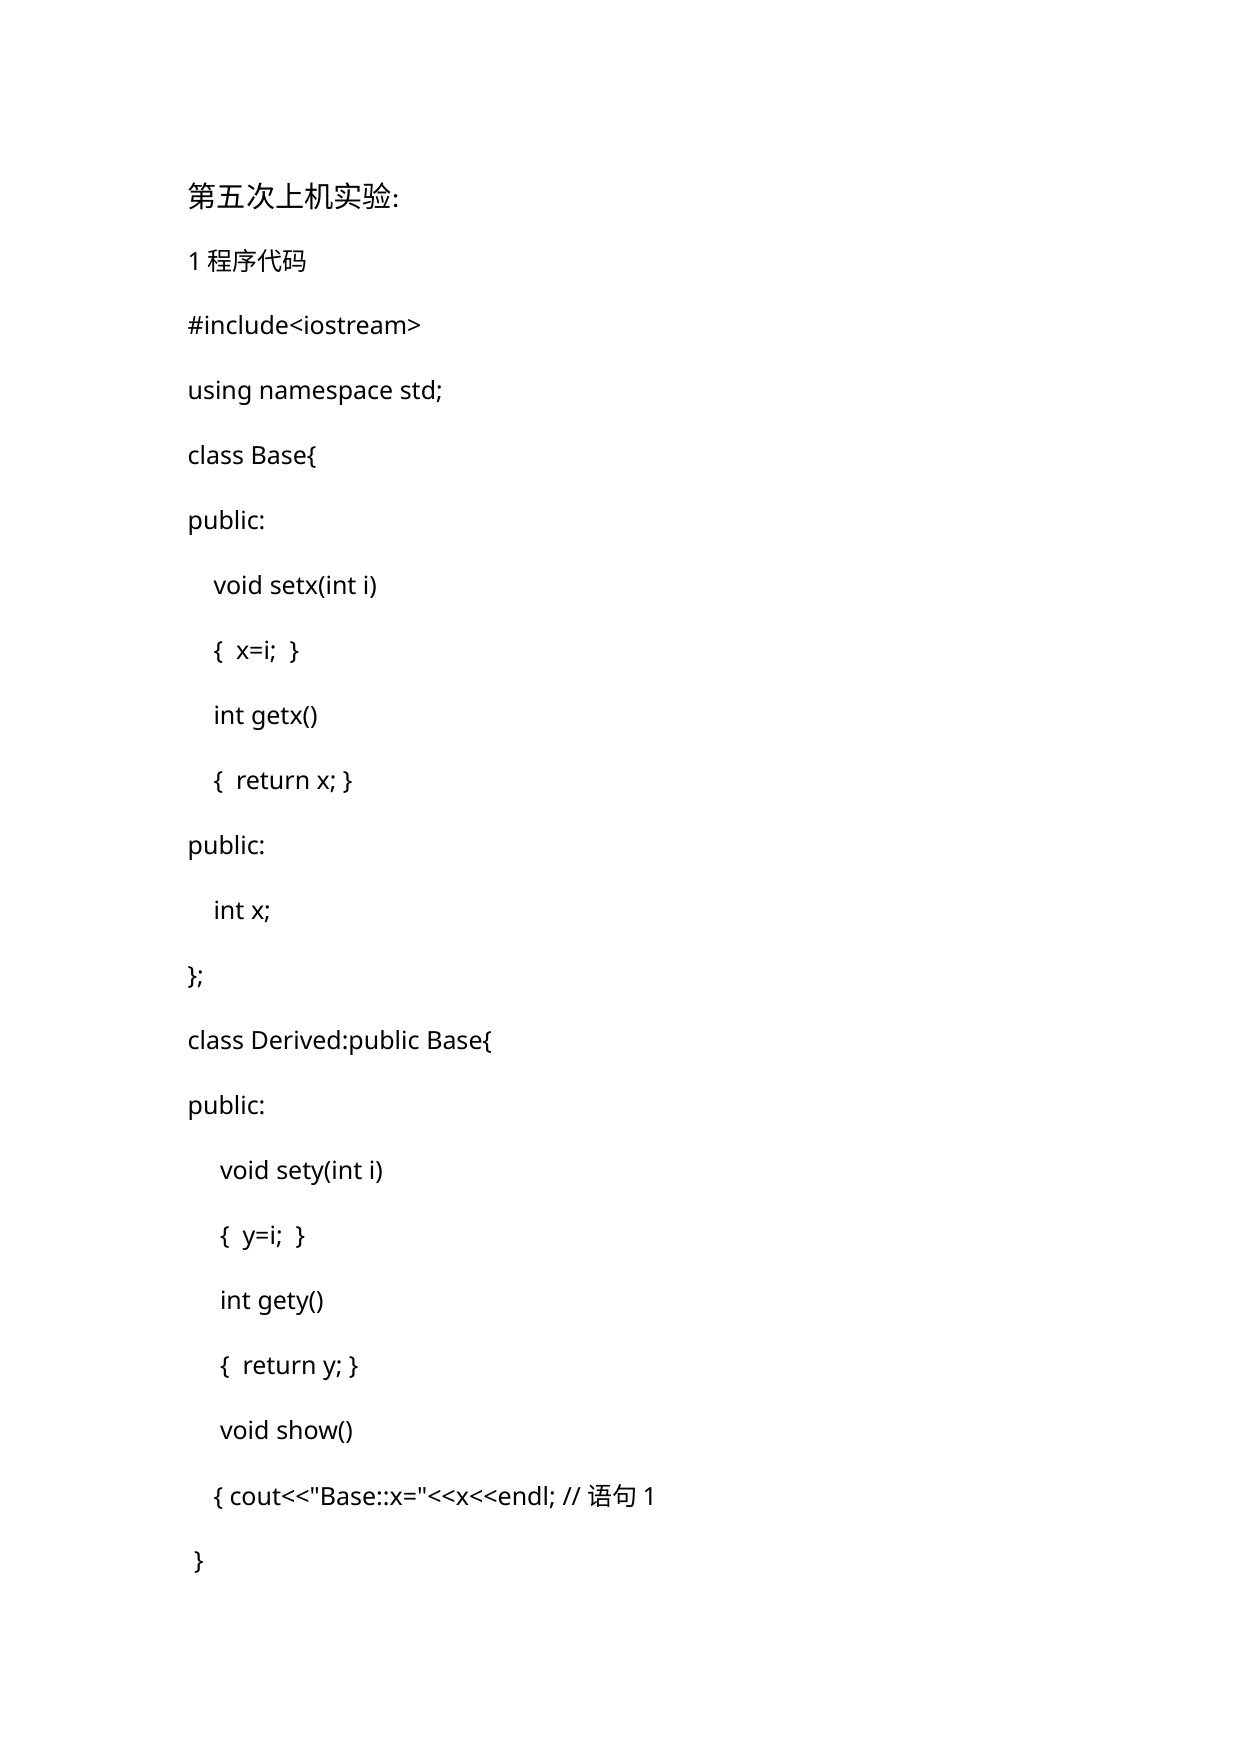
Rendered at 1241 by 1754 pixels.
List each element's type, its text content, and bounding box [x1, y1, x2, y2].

text 第五次上机实验: [187, 162, 1053, 227]
text 1程序代码 [187, 227, 1053, 292]
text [187, 292, 1053, 1592]
